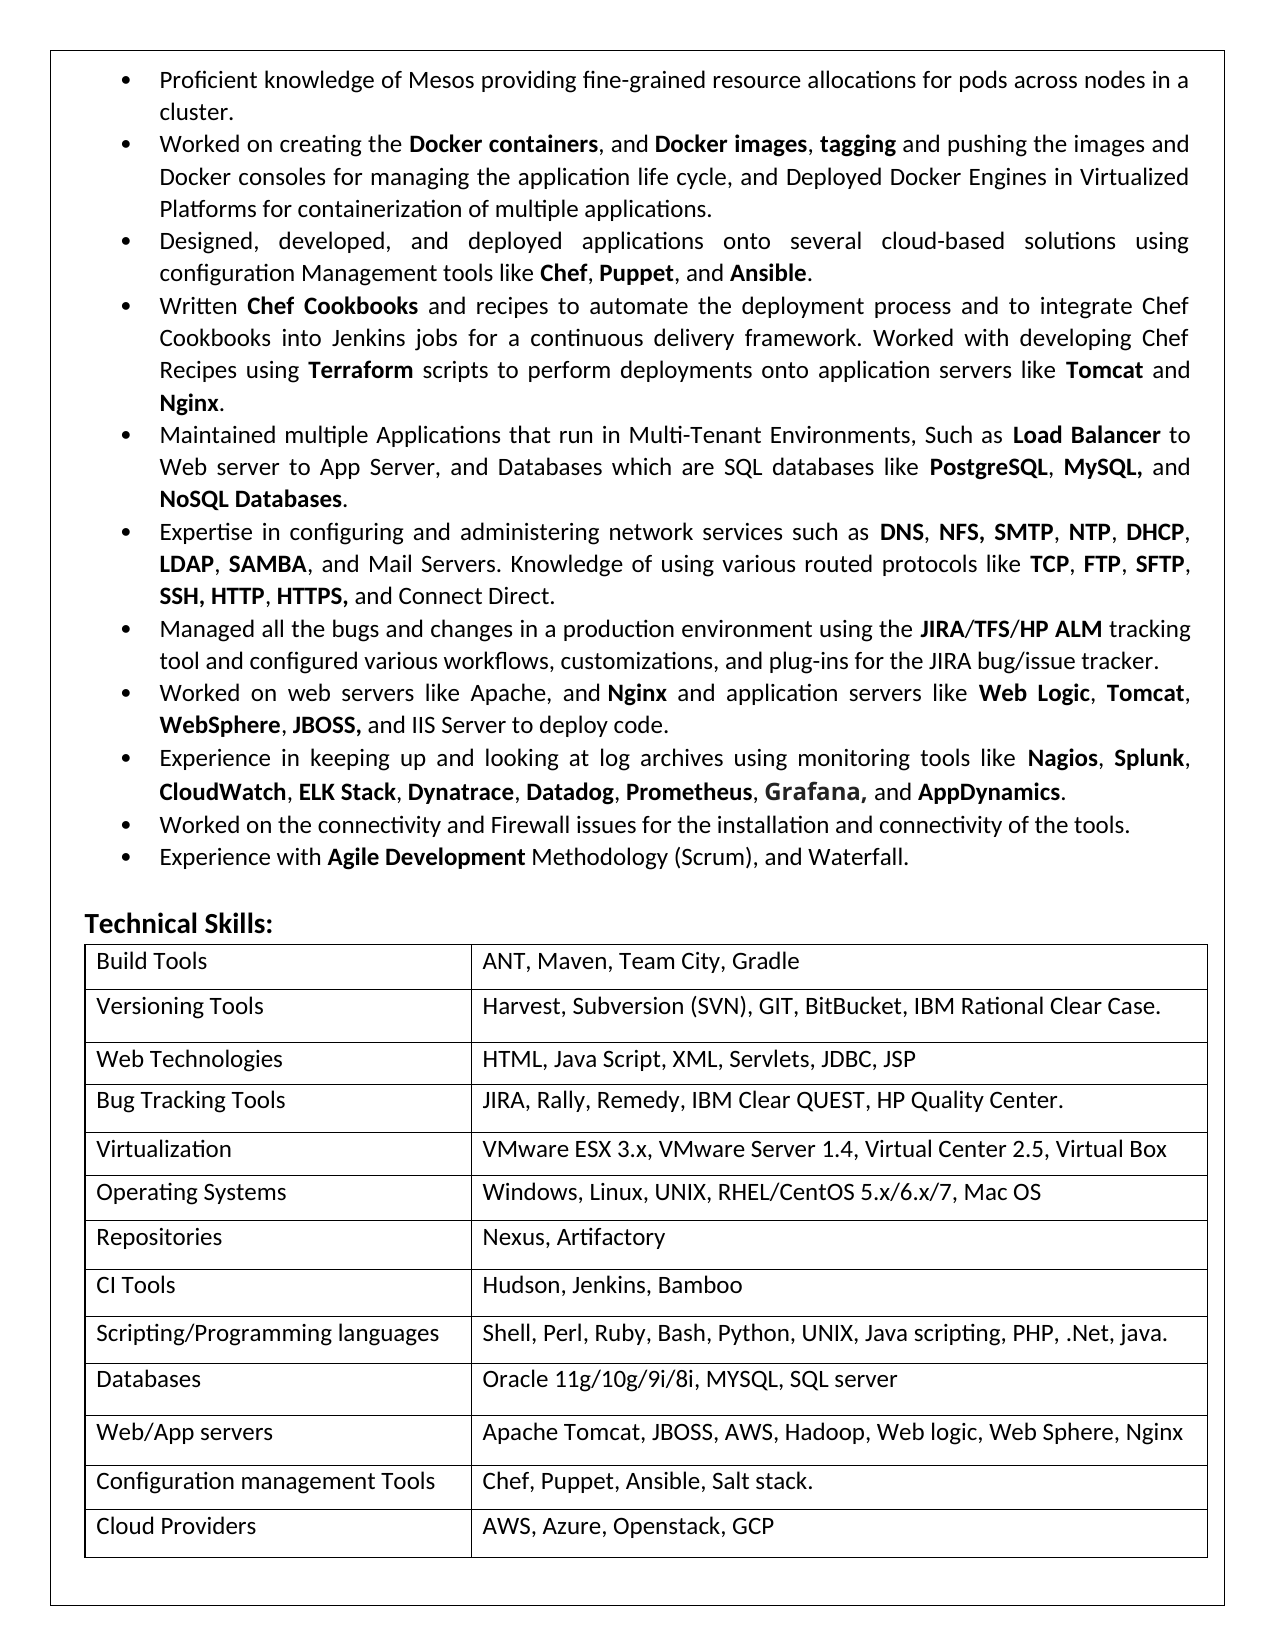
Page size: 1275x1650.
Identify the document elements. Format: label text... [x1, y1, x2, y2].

table_cell Bug Tracking Tools [86, 1085, 471, 1132]
table_cell Databases [86, 1364, 471, 1415]
list Worked on creating the Docker containers, and Docker images, tagging and pushing the images and Docker consoles for managing the application life cycle, and Deployed Docker Engines in Virtualized Platforms for containerization of multiple applications. [122, 128, 1191, 223]
table_cell Repositories [86, 1221, 471, 1268]
table_header Build Tools [86, 945, 471, 989]
table_cell CI Tools [86, 1270, 471, 1316]
list Worked on web servers like Apache, and Nginx and application servers like Web Logic, Tomcat, WebSphere, JBOSS, and IIS Server to deploy code. [122, 677, 1191, 740]
table_cell Windows, Linux, UNIX, RHEL/CentOS 5.x/6.x/7, Mac OS [472, 1176, 1207, 1220]
table_cell Harvest, Subversion (SVN), GIT, BitBucket, IBM Rational Clear Case. [472, 990, 1207, 1042]
table_cell Virtualization [86, 1133, 471, 1175]
table_cell Cloud Providers [86, 1510, 471, 1557]
table_cell Oracle 11g/10g/9i/8i, MYSQL, SQL server [472, 1364, 1207, 1415]
list Written Chef Cookbooks and recipes to automate the deployment process and to integrate Chef Cookbooks into Jenkins jobs for a continuous delivery framework. Worked with developing Chef Recipes using Terraform scripts to perform deployments onto application servers like Tomcat and Nginx. [122, 290, 1191, 417]
table_cell Nexus, Artifactory [472, 1221, 1207, 1268]
table_cell Operating Systems [86, 1176, 471, 1220]
table_cell HTML, Java Script, XML, Servlets, JDBC, JSP [472, 1043, 1207, 1083]
list Maintained multiple Applications that run in Multi-Tenant Environments, Such as Load Balancer to Web server to App Server, and Databases which are SQL databases like PostgreSQL, MySQL, and NoSQL Databases. [122, 419, 1191, 514]
list Expertise in configuring and administering network services such as DNS, NFS, SMTP, NTP, DHCP, LDAP, SAMBA, and Mail Servers. Knowledge of using various routed protocols like TCP, FTP, SFTP, SSH, HTTP, HTTPS, and Connect Direct. [122, 516, 1191, 611]
list Managed all the bugs and changes in a production environment using the JIRA/TFS/HP ALM tracking tool and configured various workflows, customizations, and plug-ins for the JIRA bug/issue tracker. [122, 613, 1191, 676]
list Proficient knowledge of Mesos providing fine-grained resource allocations for pods across nodes in a cluster. [122, 64, 1191, 127]
table_cell Chef, Puppet, Ansible, Salt stack. [472, 1466, 1207, 1509]
table_cell Apache Tomcat, JBOSS, AWS, Hadoop, Web logic, Web Sphere, Nginx [472, 1416, 1207, 1464]
table_cell Scripting/Programming languages [86, 1317, 471, 1363]
table_cell AWS, Azure, Openstack, GCP [472, 1510, 1207, 1557]
table_cell VMware ESX 3.x, VMware Server 1.4, Virtual Center 2.5, Virtual Box [472, 1133, 1207, 1175]
list Designed, developed, and deployed applications onto several cloud-based solutions using configuration Management tools like Chef, Puppet, and Ansible. [122, 225, 1191, 288]
list Worked on the connectivity and Firewall issues for the installation and connectivity of the tools. [122, 809, 1191, 839]
list Experience in keeping up and looking at log archives using monitoring tools like Nagios, Splunk, CloudWatch, ELK Stack, Dynatrace, Datadog, Prometheus, Grafana, and AppDynamics. [122, 742, 1191, 807]
list Experience with Agile Development Methodology (Scrum), and Waterfall. [122, 841, 1191, 872]
table_cell Configuration management Tools [86, 1466, 471, 1509]
table_cell Hudson, Jenkins, Bamboo [472, 1270, 1207, 1316]
table_cell Web/App servers [86, 1416, 471, 1464]
table_cell Versioning Tools [86, 990, 471, 1042]
table_cell JIRA, Rally, Remedy, IBM Clear QUEST, HP Quality Center. [472, 1085, 1207, 1132]
table_header ANT, Maven, Team City, Gradle [472, 945, 1207, 989]
table_cell Web Technologies [86, 1043, 471, 1083]
table_cell Shell, Perl, Ruby, Bash, Python, UNIX, Java scripting, PHP, .Net, java. [472, 1317, 1207, 1363]
text Technical Skills: [84, 906, 1191, 941]
